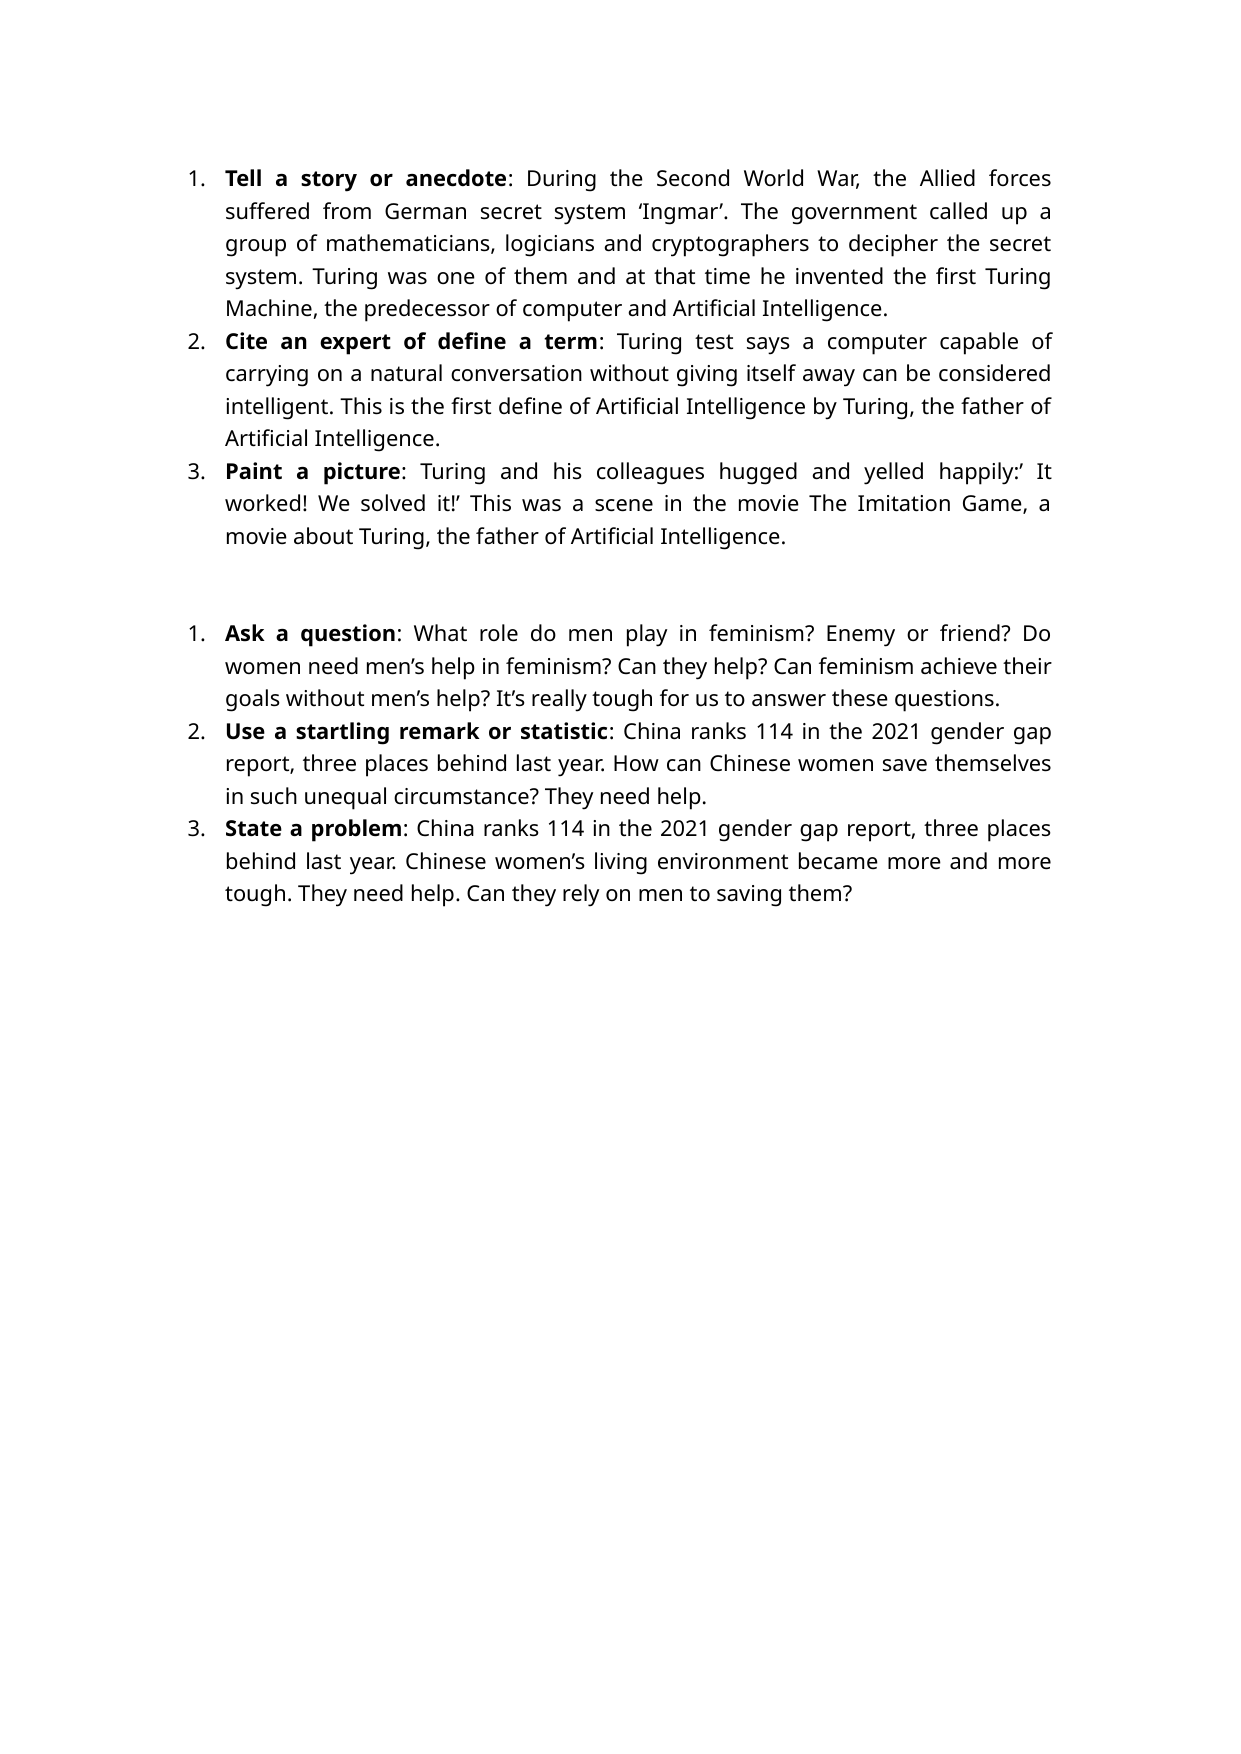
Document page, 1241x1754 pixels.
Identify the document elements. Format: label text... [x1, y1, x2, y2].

list State a problem: China ranks 114 in the 2021 gender gap report, three places behind last year. Chinese women’s living environment became more and more tough. They need help. Can they rely on men to saving them? [187, 812, 1053, 909]
list Use a startling remark or statistic: China ranks 114 in the 2021 gender gap report, three places behind last year. How can Chinese women save themselves in such unequal circumstance? They need help. [187, 714, 1053, 812]
list Paint a picture: Turing and his colleagues hugged and yelled happily:’ It worked! We solved it!’ This was a scene in the movie The Imitation Game, a movie about Turing, the father of Artificial Intelligence. [187, 454, 1053, 552]
list Tell a story or anecdote: During the Second World War, the Allied forces suffered from German secret system ‘Ingmar’. The government called up a group of mathematicians, logicians and cryptographers to decipher the secret system. Turing was one of them and at that time he invented the first Turing Machine, the predecessor of computer and Artificial Intelligence. [187, 162, 1053, 324]
list Ask a question: What role do men play in feminism? Enemy or friend? Do women need men’s help in feminism? Can they help? Can feminism achieve their goals without men’s help? It’s really tough for us to answer these questions. [187, 617, 1053, 714]
list Cite an expert of define a term: Turing test says a computer capable of carrying on a natural conversation without giving itself away can be considered intelligent. This is the first define of Artificial Intelligence by Turing, the father of Artificial Intelligence. [187, 324, 1053, 454]
